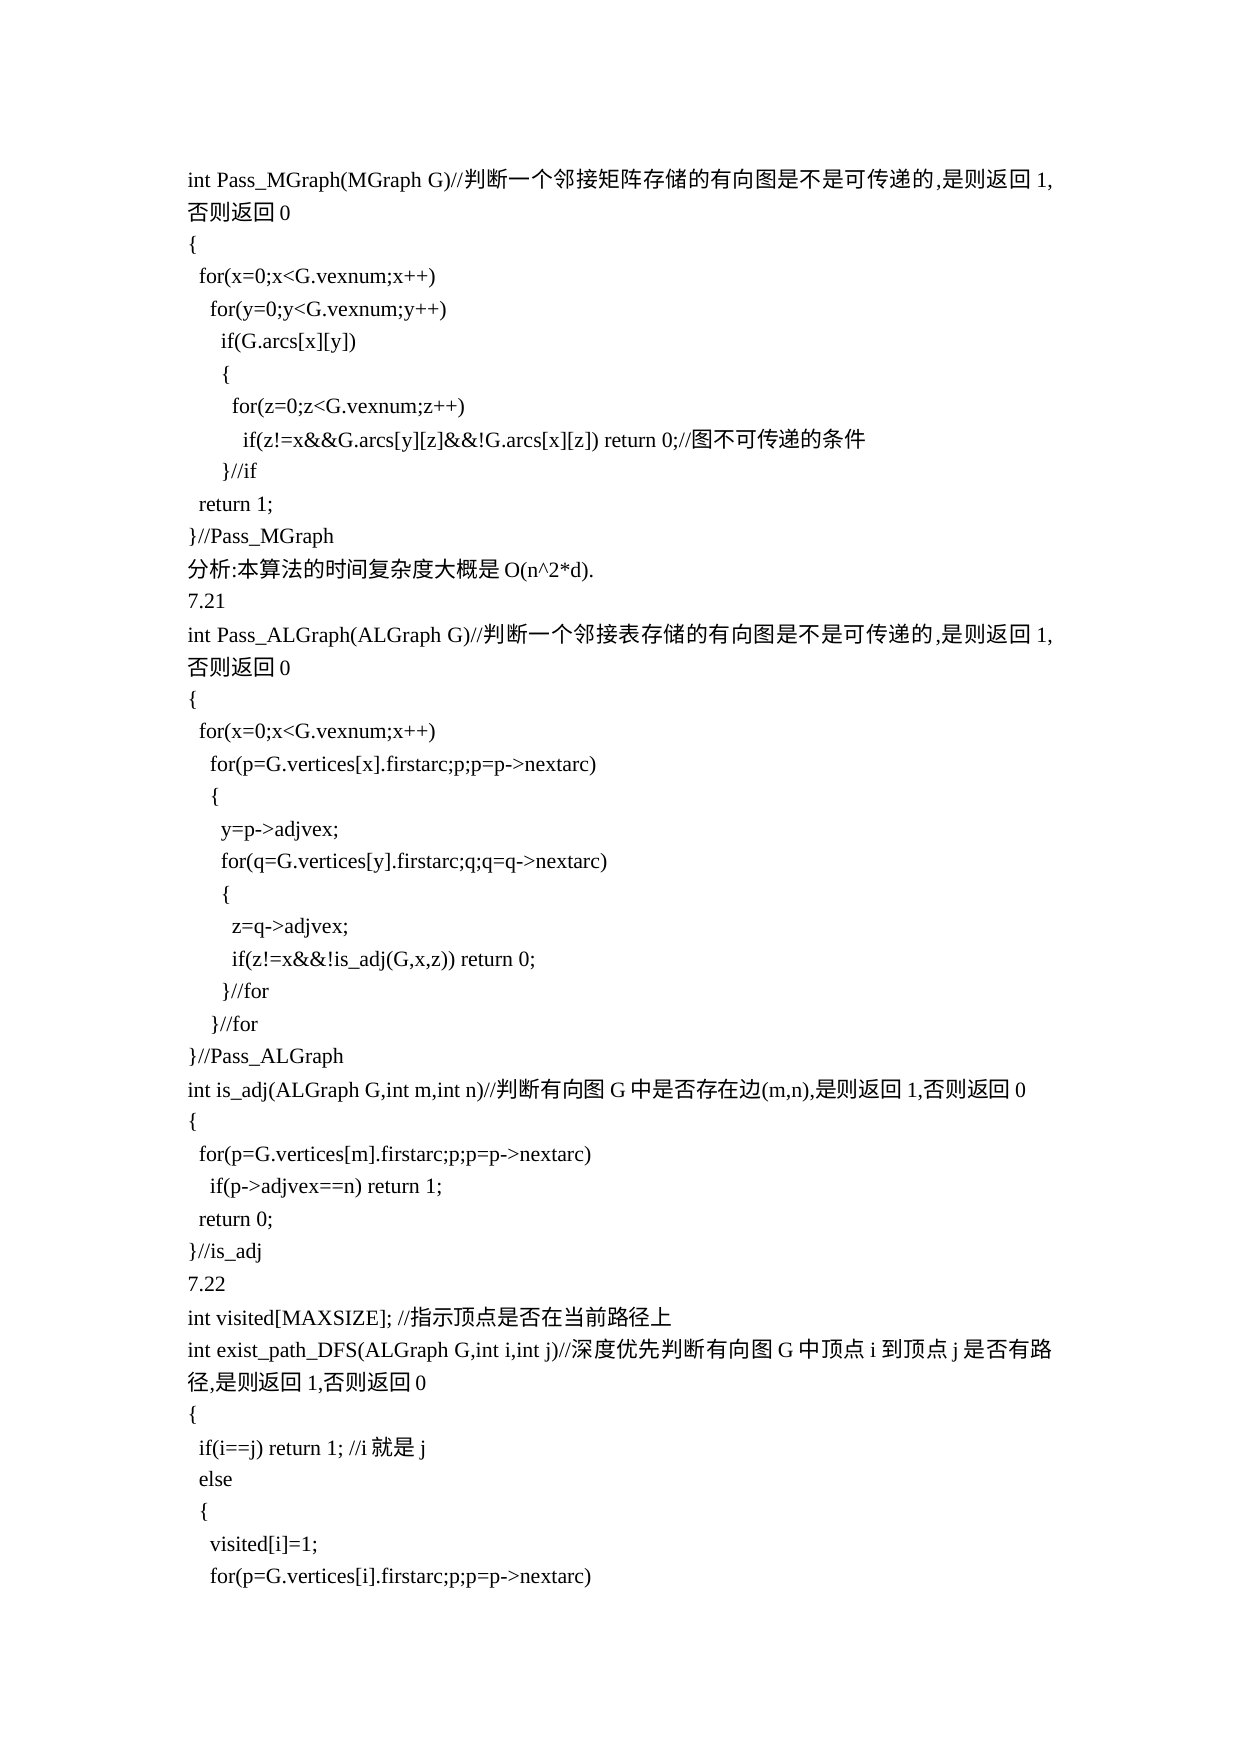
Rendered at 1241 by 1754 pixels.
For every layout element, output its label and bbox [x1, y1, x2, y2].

text [187, 162, 1053, 1592]
